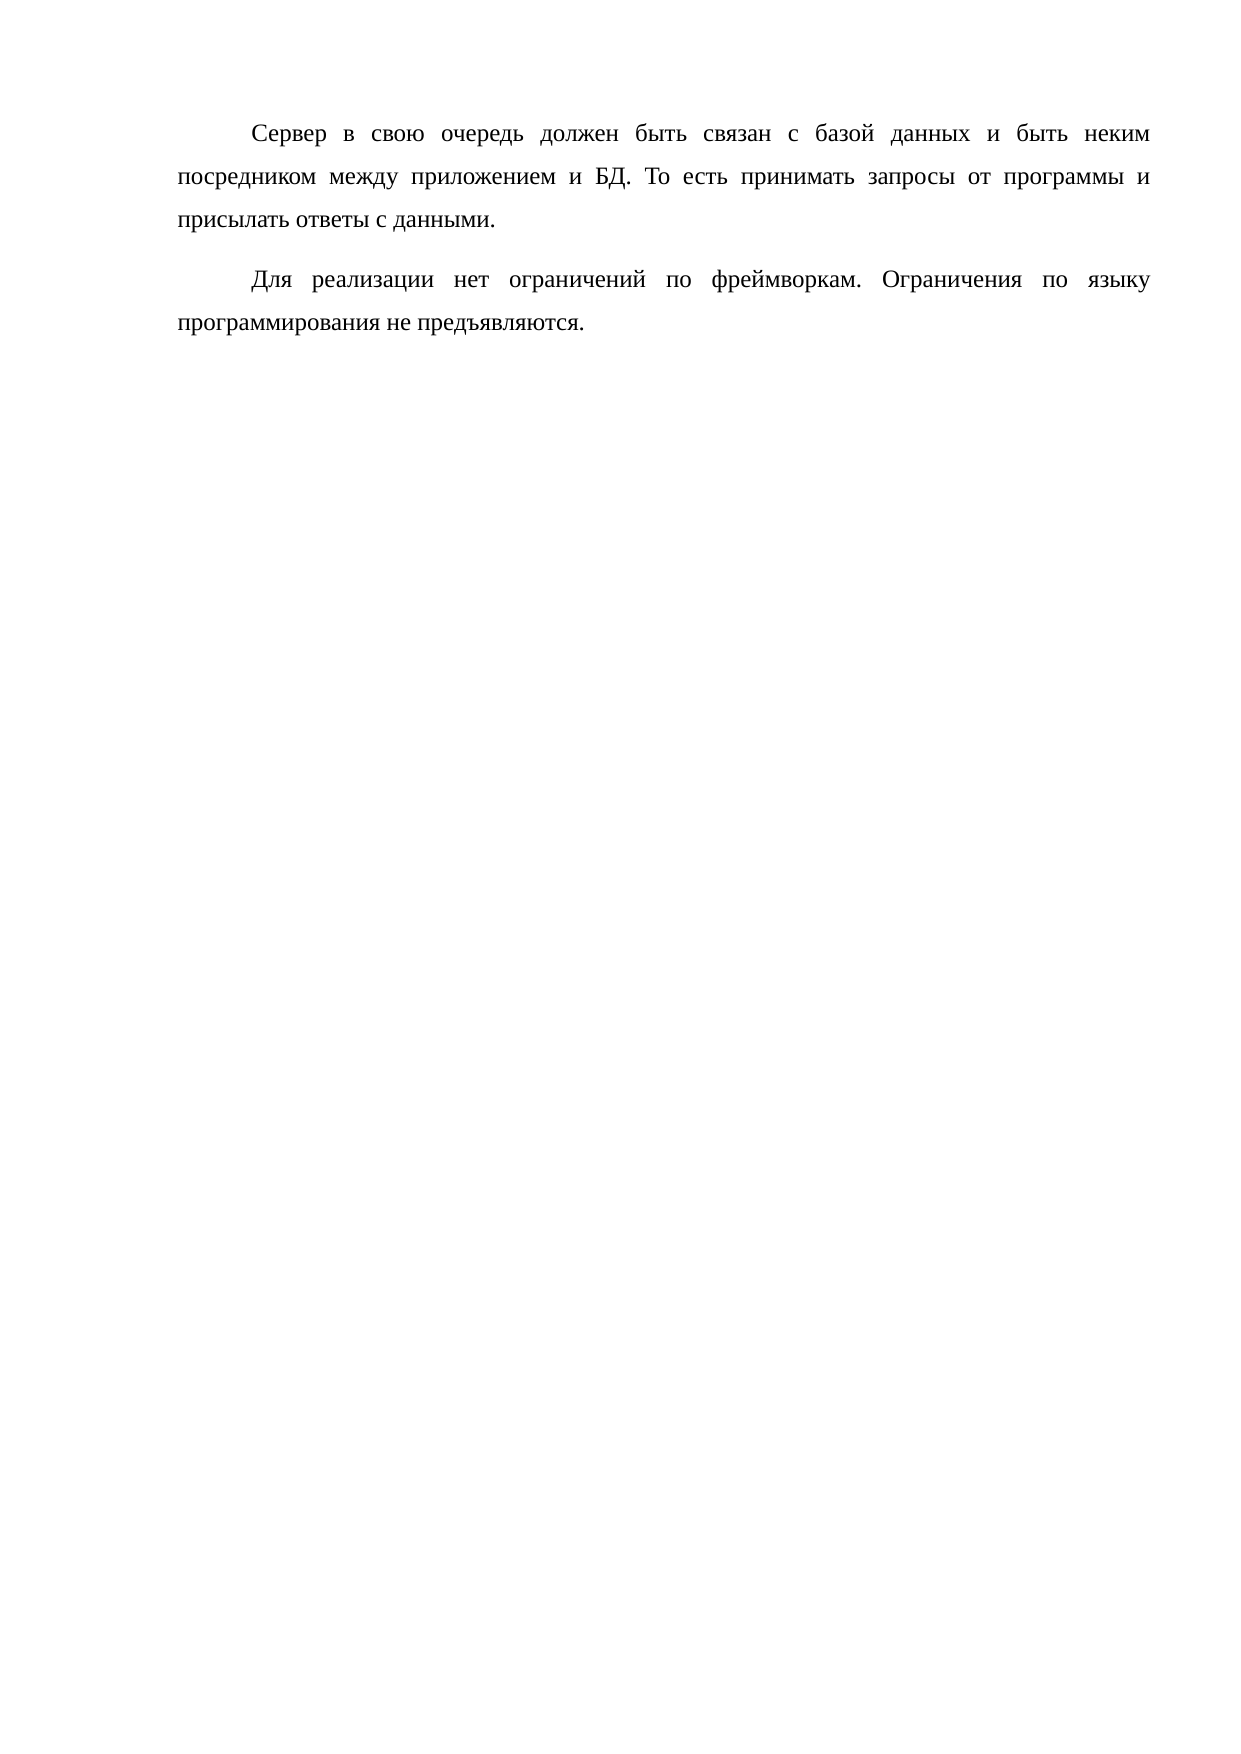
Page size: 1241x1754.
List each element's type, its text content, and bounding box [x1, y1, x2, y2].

text Сервер в свою очередь должен быть связан с базой данных и быть неким посредником между приложением и БД. То есть принимать запросы от программы и присылать ответы с данными. [177, 118, 1152, 233]
text Для реализации нет ограничений по фреймворкам. Ограничения по языку программирования не предъявляются. [177, 264, 1152, 336]
